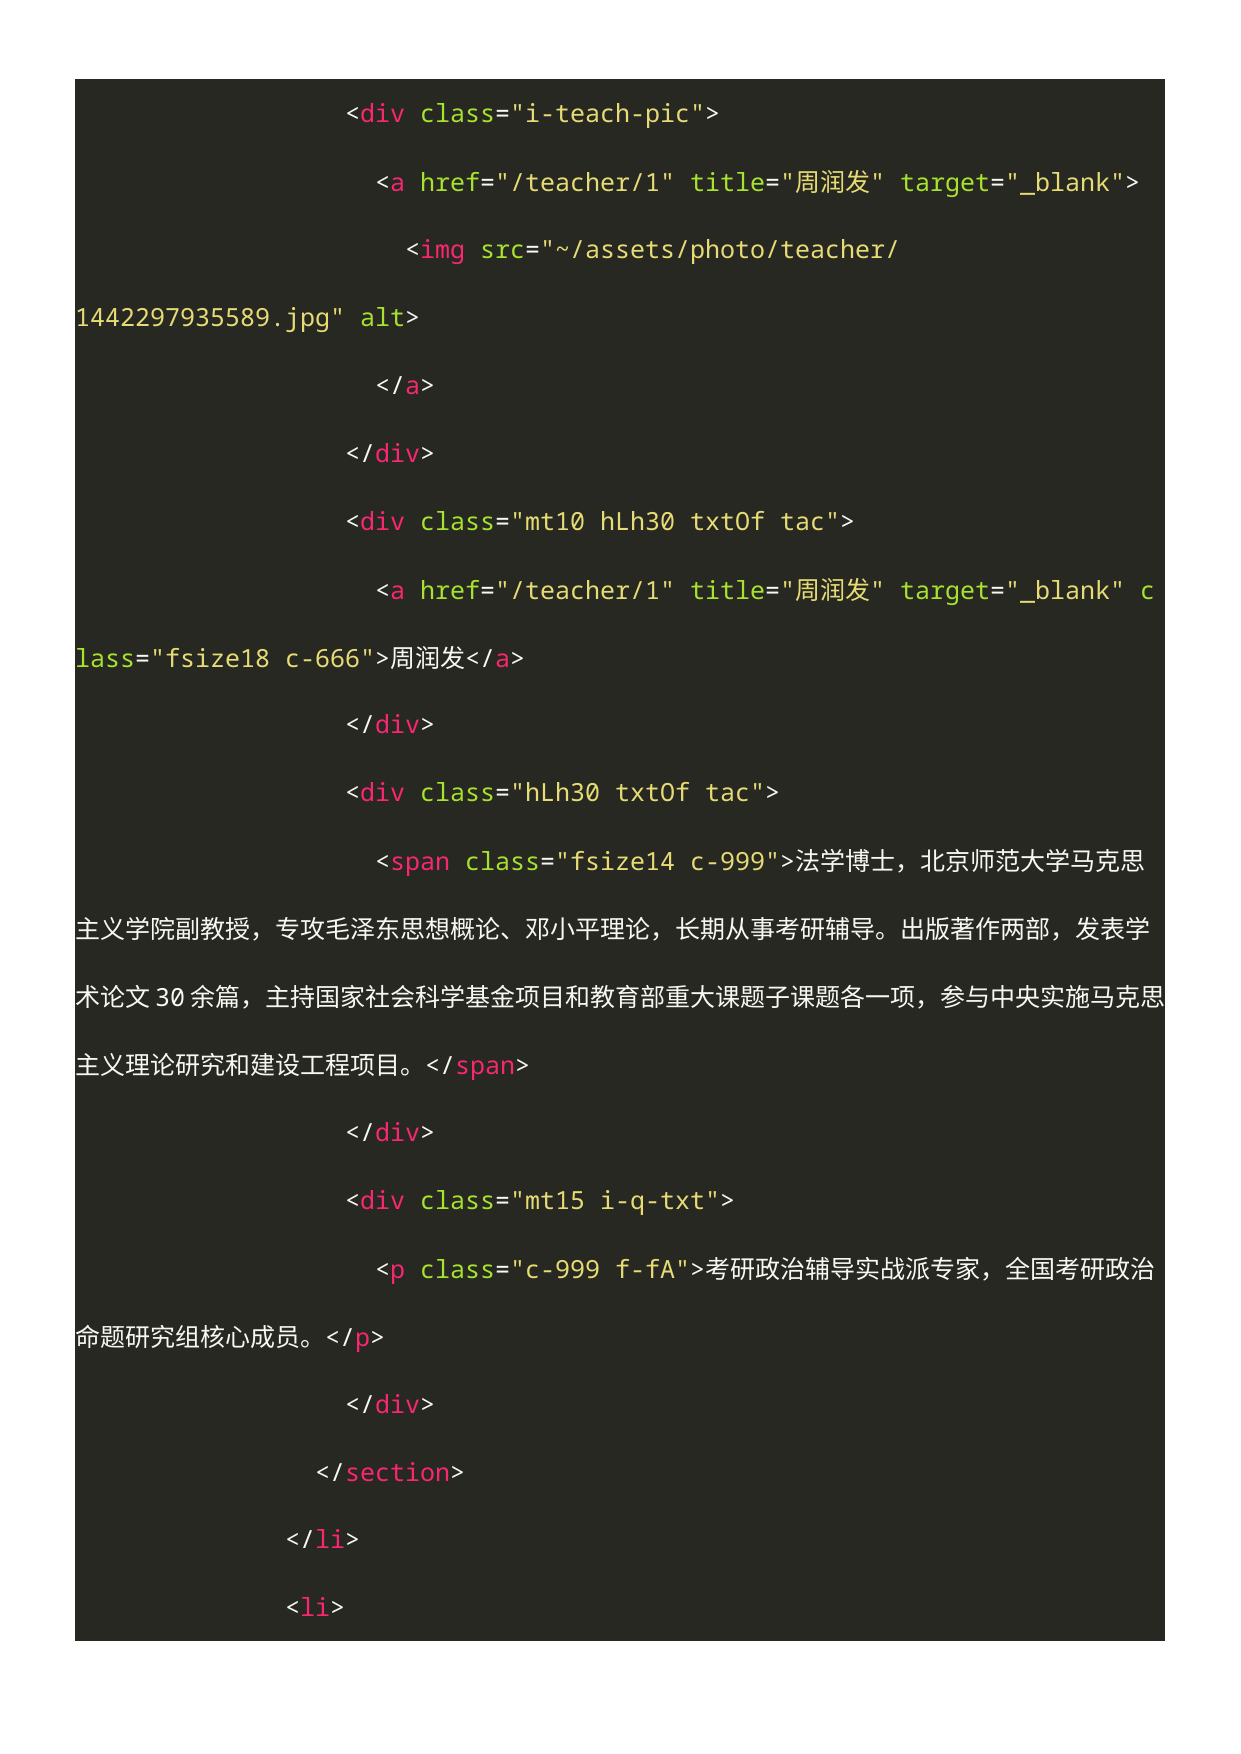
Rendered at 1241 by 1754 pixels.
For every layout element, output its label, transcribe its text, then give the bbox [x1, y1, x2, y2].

text <img src="~/assets/photo/teacher/1442297935589.jpg" alt> [75, 215, 1165, 351]
text <div class="mt15 i-q-txt"> [75, 1166, 1165, 1233]
text <a href="/teacher/1" title="周润发" target="_blank"> [75, 147, 1165, 215]
text <p class="c-999 f-fA">考研政治辅导实战派专家，全国考研政治命题研究组核心成员。</p> [75, 1233, 1165, 1369]
text <div class="hLh30 txtOf tac"> [75, 758, 1165, 826]
text </div> [75, 1369, 1165, 1437]
text </div> [75, 690, 1165, 758]
text <div class="i-teach-pic"> [75, 79, 1165, 147]
text </a> [75, 351, 1165, 418]
text </div> [75, 418, 1165, 486]
text <li> [75, 1573, 1165, 1641]
text </li> [75, 1505, 1165, 1573]
text </div> [75, 1098, 1165, 1166]
text <span class="fsize14 c-999">法学博士，北京师范大学马克思主义学院副教授，专攻毛泽东思想概论、邓小平理论，长期从事考研辅导。出版著作两部，发表学术论文30余篇，主持国家社会科学基金项目和教育部重大课题子课题各一项，参与中央实施马克思主义理论研究和建设工程项目。</span> [75, 826, 1165, 1098]
text <div class="mt10 hLh30 txtOf tac"> [75, 486, 1165, 554]
text </section> [75, 1437, 1165, 1505]
text <a href="/teacher/1" title="周润发" target="_blank" class="fsize18 c-666">周润发</a> [75, 554, 1165, 690]
